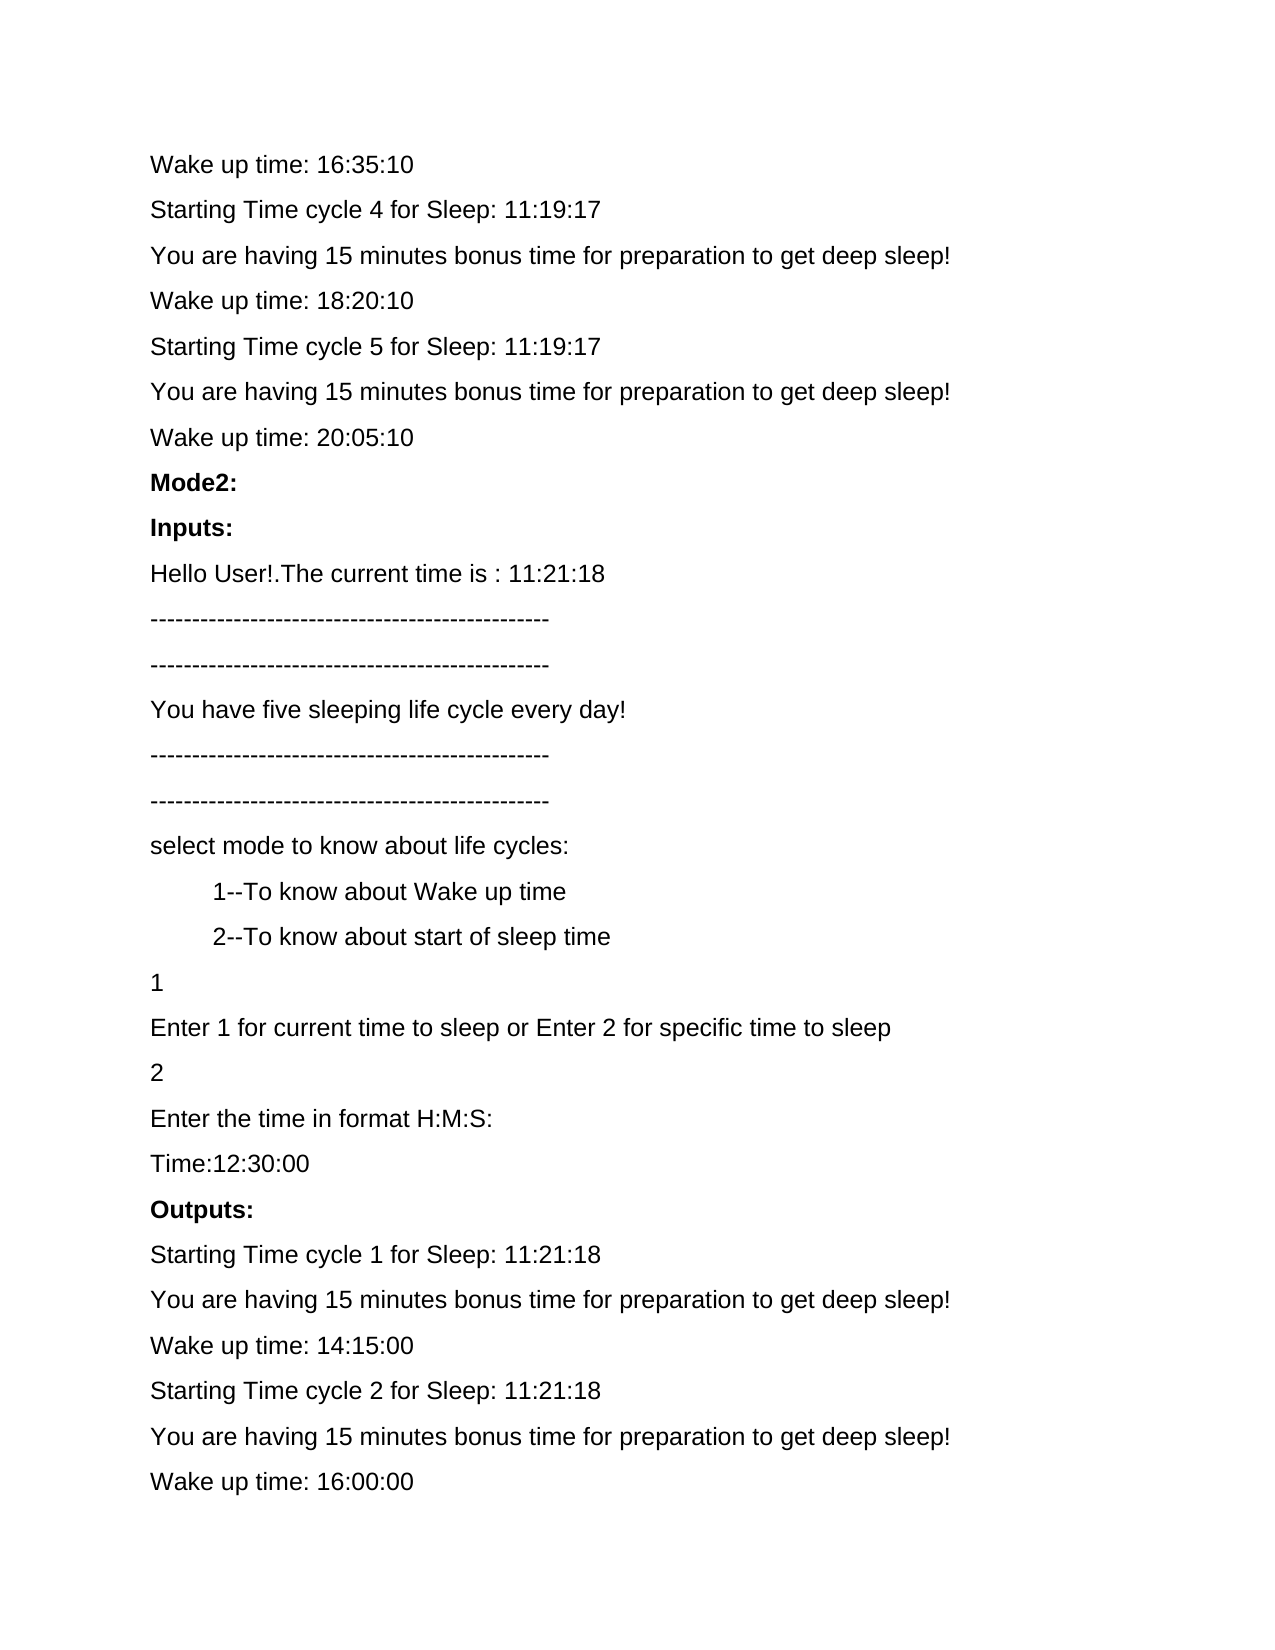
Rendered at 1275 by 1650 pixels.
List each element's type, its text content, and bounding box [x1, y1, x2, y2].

text Starting Time cycle 4 for Sleep: 11:19:17 [150, 195, 1125, 224]
text Mode2: [150, 468, 1125, 497]
text Outputs: [150, 1194, 1125, 1223]
text ------------------------------------------------ [150, 786, 1125, 814]
text select mode to know about life cycles: [150, 831, 1125, 860]
text 1 [150, 967, 1125, 996]
text Time:12:30:00 [150, 1149, 1125, 1178]
text 2--To know about start of sleep time [150, 922, 1125, 951]
text Wake up time: 16:00:00 [150, 1467, 1125, 1496]
text Enter 1 for current time to sleep or Enter 2 for specific time to sleep [150, 1013, 1125, 1042]
text Wake up time: 16:35:10 [150, 150, 1125, 179]
text Starting Time cycle 2 for Sleep: 11:21:18 [150, 1376, 1125, 1405]
text ------------------------------------------------ [150, 740, 1125, 769]
text Wake up time: 20:05:10 [150, 422, 1125, 451]
text 2 [150, 1058, 1125, 1087]
text 1--To know about Wake up time [150, 877, 1125, 905]
text Hello User!.The current time is : 11:21:18 [150, 559, 1125, 587]
text You are having 15 minutes bonus time for preparation to get deep sleep! [150, 1285, 1125, 1314]
text Enter the time in format H:M:S: [150, 1104, 1125, 1132]
text Wake up time: 14:15:00 [150, 1331, 1125, 1359]
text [150, 241, 1125, 269]
text ------------------------------------------------ [150, 649, 1125, 678]
text Starting Time cycle 5 for Sleep: 11:19:17 [150, 332, 1125, 360]
text Inputs: [150, 513, 1125, 542]
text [150, 1422, 1125, 1450]
text ------------------------------------------------ [150, 604, 1125, 633]
text You have five sleeping life cycle every day! [150, 695, 1125, 724]
text Wake up time: 18:20:10 [150, 286, 1125, 315]
text Starting Time cycle 1 for Sleep: 11:21:18 [150, 1240, 1125, 1269]
text You are having 15 minutes bonus time for preparation to get deep sleep! [150, 377, 1125, 406]
